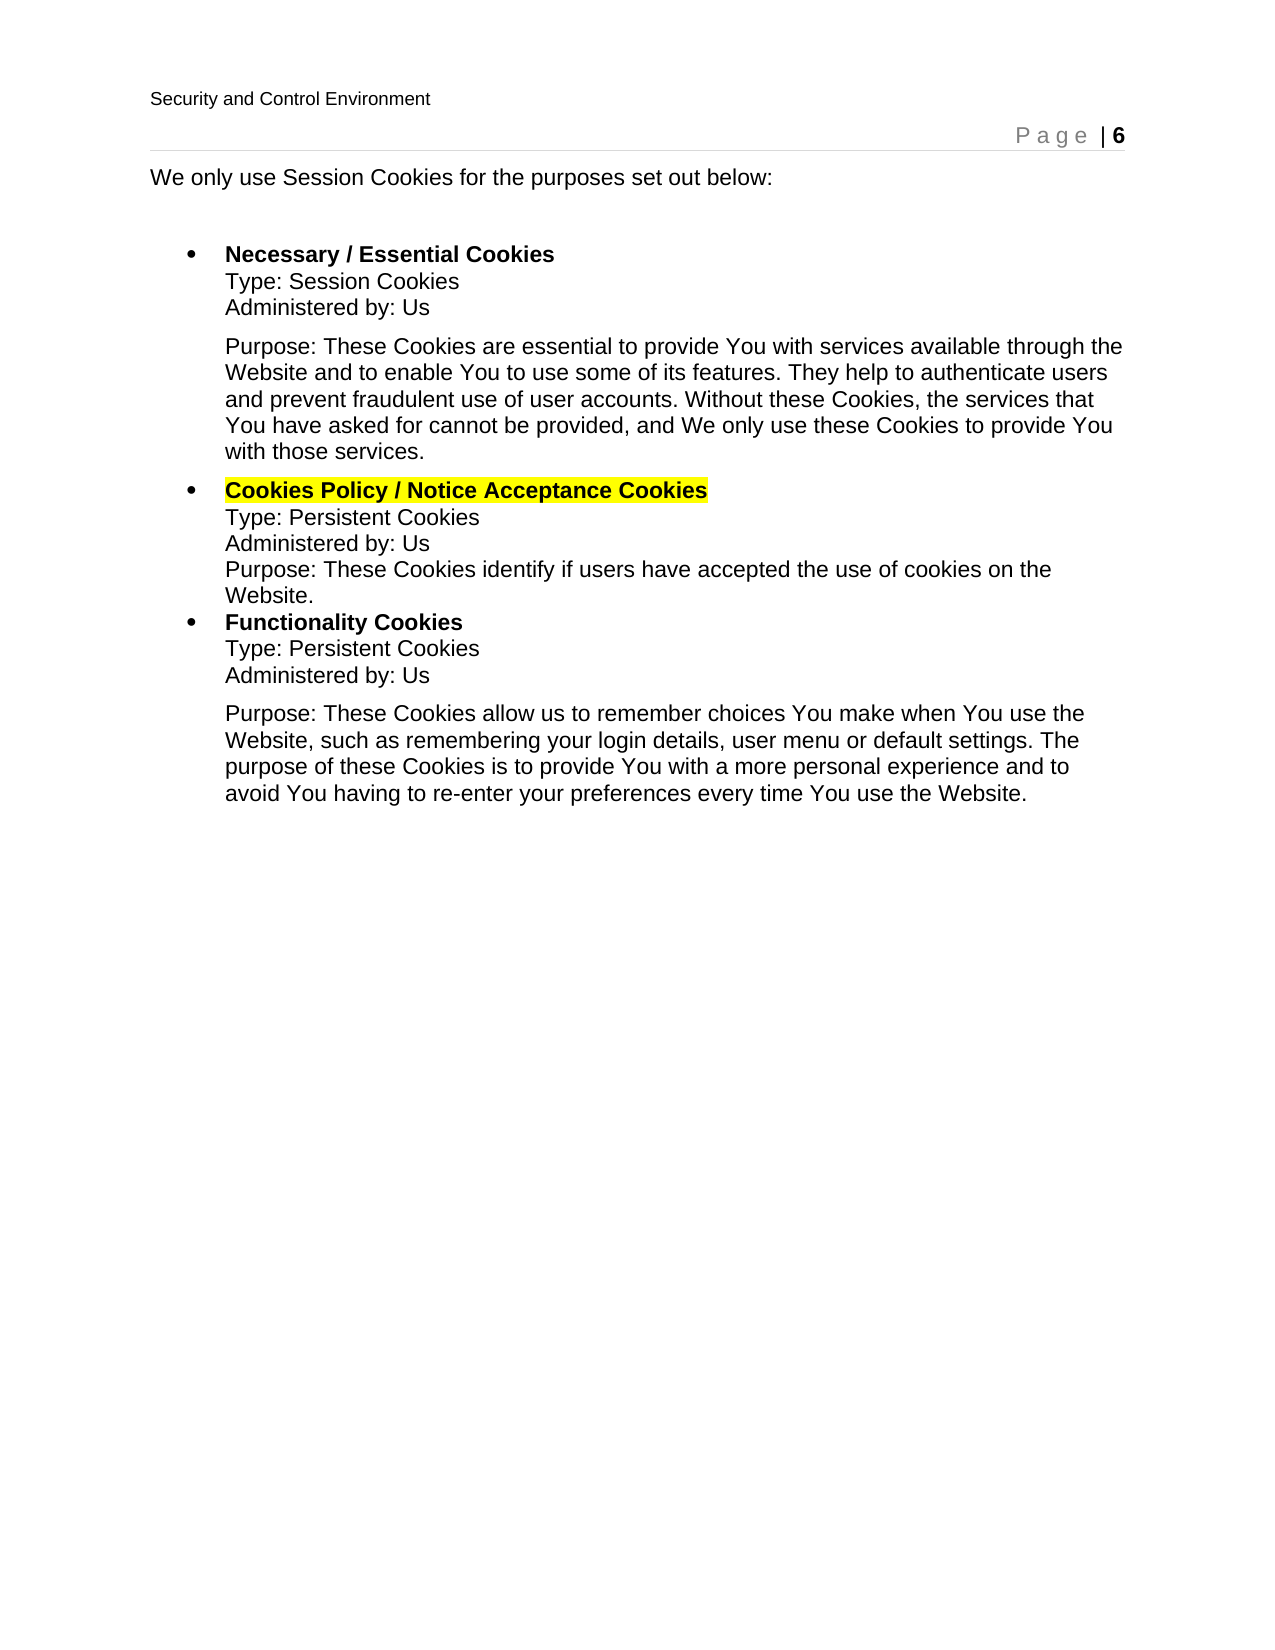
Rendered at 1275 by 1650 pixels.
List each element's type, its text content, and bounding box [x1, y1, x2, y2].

list Purpose: These Cookies identify if users have accepted the use of cookies on the Website. [225, 556, 1125, 609]
list Type: Persistent Cookies [225, 635, 1125, 662]
list Functionality Cookies [187, 609, 1125, 635]
list Administered by: Us [225, 530, 1125, 556]
text Purpose: These Cookies allow us to remember choices You make when You use the Website, such as remembering your login details, user menu or default settings. The purpose of these Cookies is to provide You with a more personal experience and to avoid You having to re-enter your preferences every time You use the Website. [225, 700, 1125, 806]
list Cookies Policy / Notice Acceptance Cookies Type: Persistent Cookies [187, 477, 1125, 530]
text Purpose: These Cookies are essential to provide You with services available through the Website and to enable You to use some of its features. They help to authenticate users and prevent fraudulent use of user accounts. Without these Cookies, the services that You have asked for cannot be provided, and We only use these Cookies to provide You with those services. [225, 333, 1125, 464]
list Necessary / Essential Cookies [187, 241, 1125, 268]
list Administered by: Us [225, 662, 1125, 688]
list Administered by: Us [225, 294, 1125, 320]
list Type: Session Cookies [225, 268, 1125, 294]
text We only use Session Cookies for the purposes set out below: [150, 163, 1125, 190]
